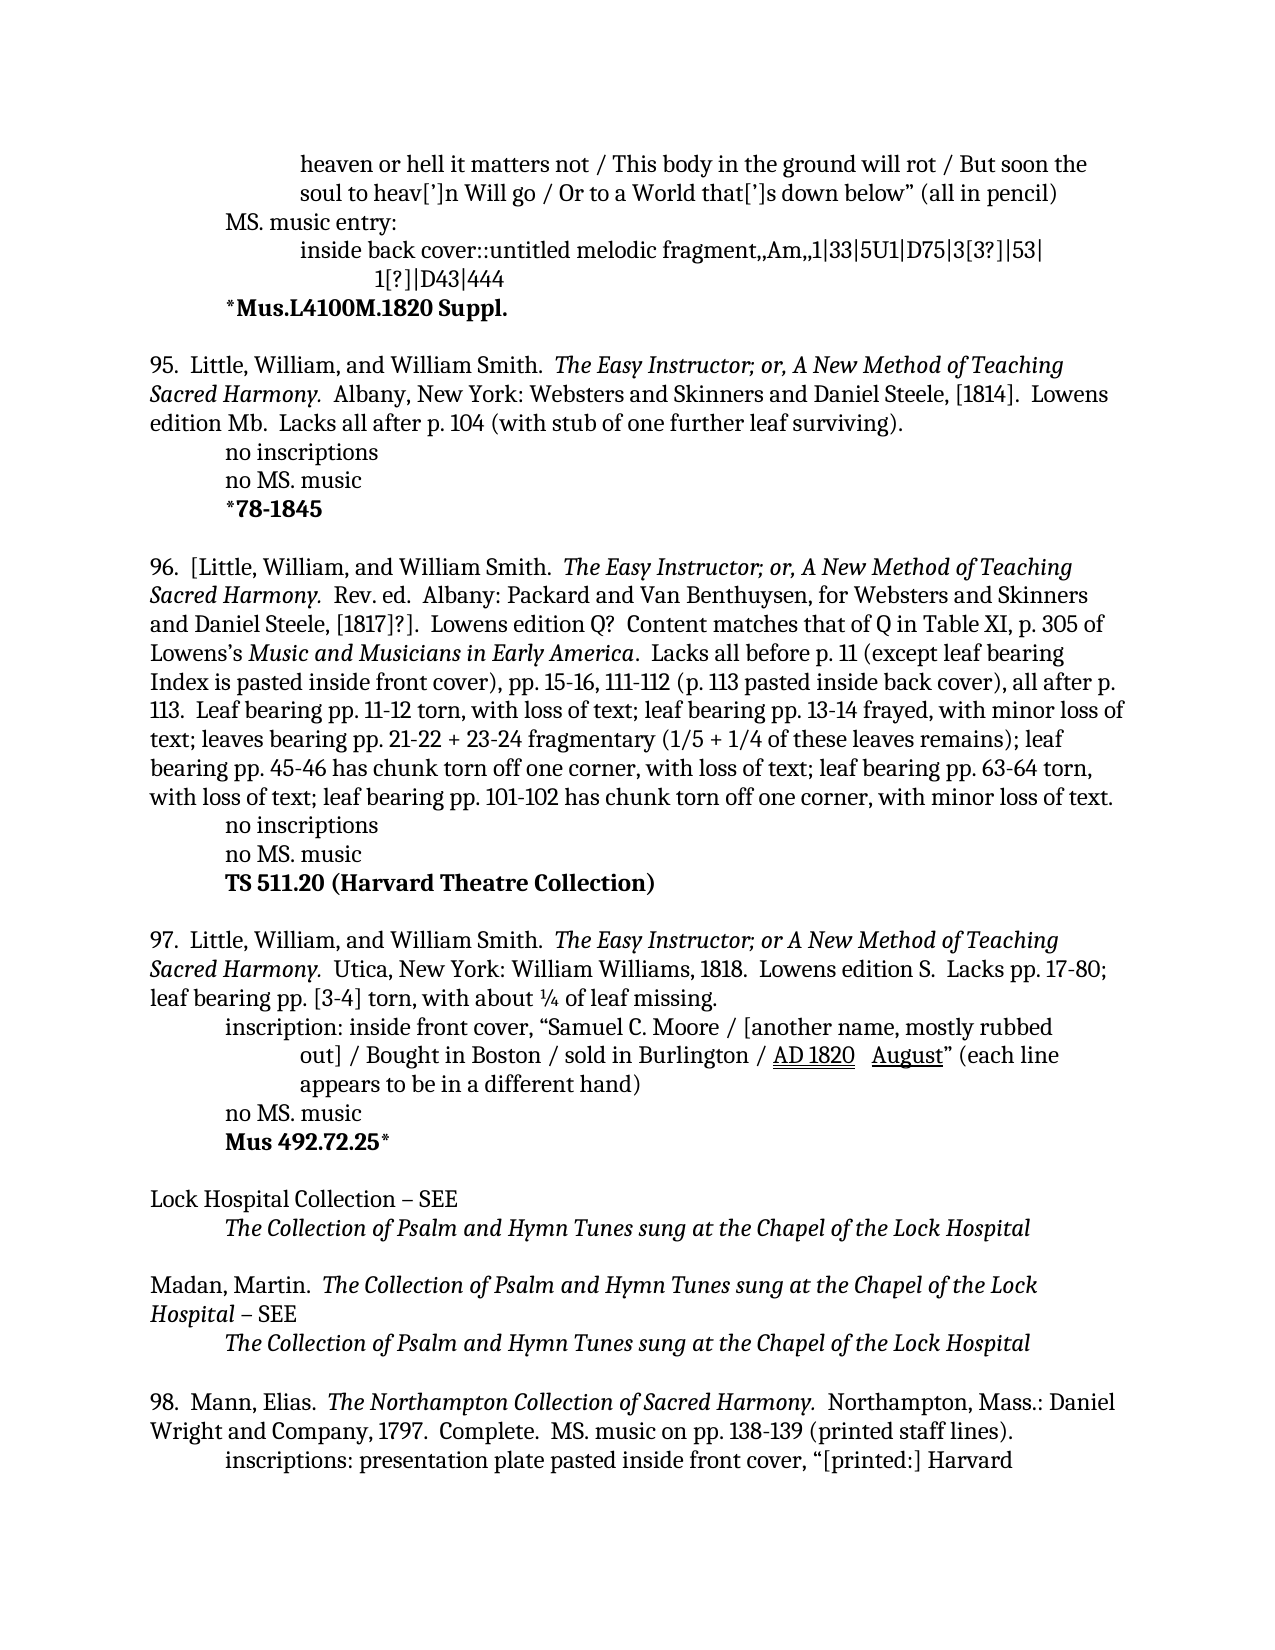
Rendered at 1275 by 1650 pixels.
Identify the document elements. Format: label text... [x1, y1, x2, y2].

text no inscriptions [150, 811, 1125, 840]
text no MS. music [150, 840, 1125, 869]
text The Collection of Psalm and Hymn Tunes sung at the Chapel of the Lock Hospital [150, 1329, 1125, 1357]
text *78-1845 [150, 495, 1125, 524]
text TS 511.20 (Harvard Theatre Collection) [150, 869, 1125, 897]
text no inscriptions [150, 437, 1125, 466]
text 98. Mann, Elias. The Northampton Collection of Sacred Harmony. Northampton, Mass.: Daniel Wright and Company, 1797. Complete. MS. music on pp. 138-139 (printed staff lines). [150, 1388, 1125, 1446]
text *Mus.L4100M.1820 Suppl. [150, 294, 1125, 322]
text inscription: inside front cover, “Samuel C. Moore / [another name, mostly rubbed [150, 1012, 1125, 1041]
text MS. music entry: [150, 207, 1125, 236]
text Madan, Martin. The Collection of Psalm and Hymn Tunes sung at the Chapel of the Lock Hospital – SEE [150, 1271, 1125, 1329]
text 1[?]|D43|444 [150, 265, 1125, 294]
text inscriptions: presentation plate pasted inside front cover, “[printed:] Harvard [150, 1446, 1125, 1474]
text out] / Bought in Boston / sold in Burlington / AD 1820 August” (each line [150, 1041, 1125, 1070]
text heaven or hell it matters not / This body in the ground will rot / But soon the [150, 150, 1125, 179]
text Mus 492.72.25* [150, 1127, 1125, 1156]
text soul to heav[’]n Will go / Or to a World that[’]s down below” (all in pencil) [150, 179, 1125, 207]
text 95. Little, William, and William Smith. The Easy Instructor; or, A New Method of Teaching Sacred Harmony. Albany, New York: Websters and Skinners and Daniel Steele, [1814]. Lowens edition Mb. Lacks all after p. 104 (with stub of one further leaf surviving). [150, 351, 1125, 437]
text Lock Hospital Collection – SEE [150, 1185, 1125, 1214]
text 96. [Little, William, and William Smith. The Easy Instructor; or, A New Method of Teaching Sacred Harmony. Rev. ed. Albany: Packard and Van Benthuysen, for Websters and Skinners and Daniel Steele, [1817]?]. Lowens edition Q? Content matches that of Q in Table XI, p. 305 of Lowens’s Music and Musicians in Early America. Lacks all before p. 11 (except leaf bearing Index is pasted inside front cover), pp. 15-16, 111-112 (p. 113 pasted inside back cover), all after p. 113. Leaf bearing pp. 11-12 torn, with loss of text; leaf bearing pp. 13-14 frayed, with minor loss of text; leaves bearing pp. 21-22 + 23-24 fragmentary (1/5 + 1/4 of these leaves remains); leaf bearing pp. 45-46 has chunk torn off one corner, with loss of text; leaf bearing pp. 63-64 torn, with loss of text; leaf bearing pp. 101-102 has chunk torn off one corner, with minor loss of text. [150, 552, 1125, 811]
text no MS. music [150, 466, 1125, 495]
text The Collection of Psalm and Hymn Tunes sung at the Chapel of the Lock Hospital [150, 1214, 1125, 1242]
text inside back cover::untitled melodic fragment,,Am,,1|33|5U1|D75|3[3?]|53| [150, 236, 1125, 265]
text 97. Little, William, and William Smith. The Easy Instructor; or A New Method of Teaching Sacred Harmony. Utica, New York: William Williams, 1818. Lowens edition S. Lacks pp. 17-80; leaf bearing pp. [3-4] torn, with about ¼ of leaf missing. [150, 926, 1125, 1012]
text appears to be in a different hand) [150, 1070, 1125, 1099]
text no MS. music [150, 1099, 1125, 1127]
